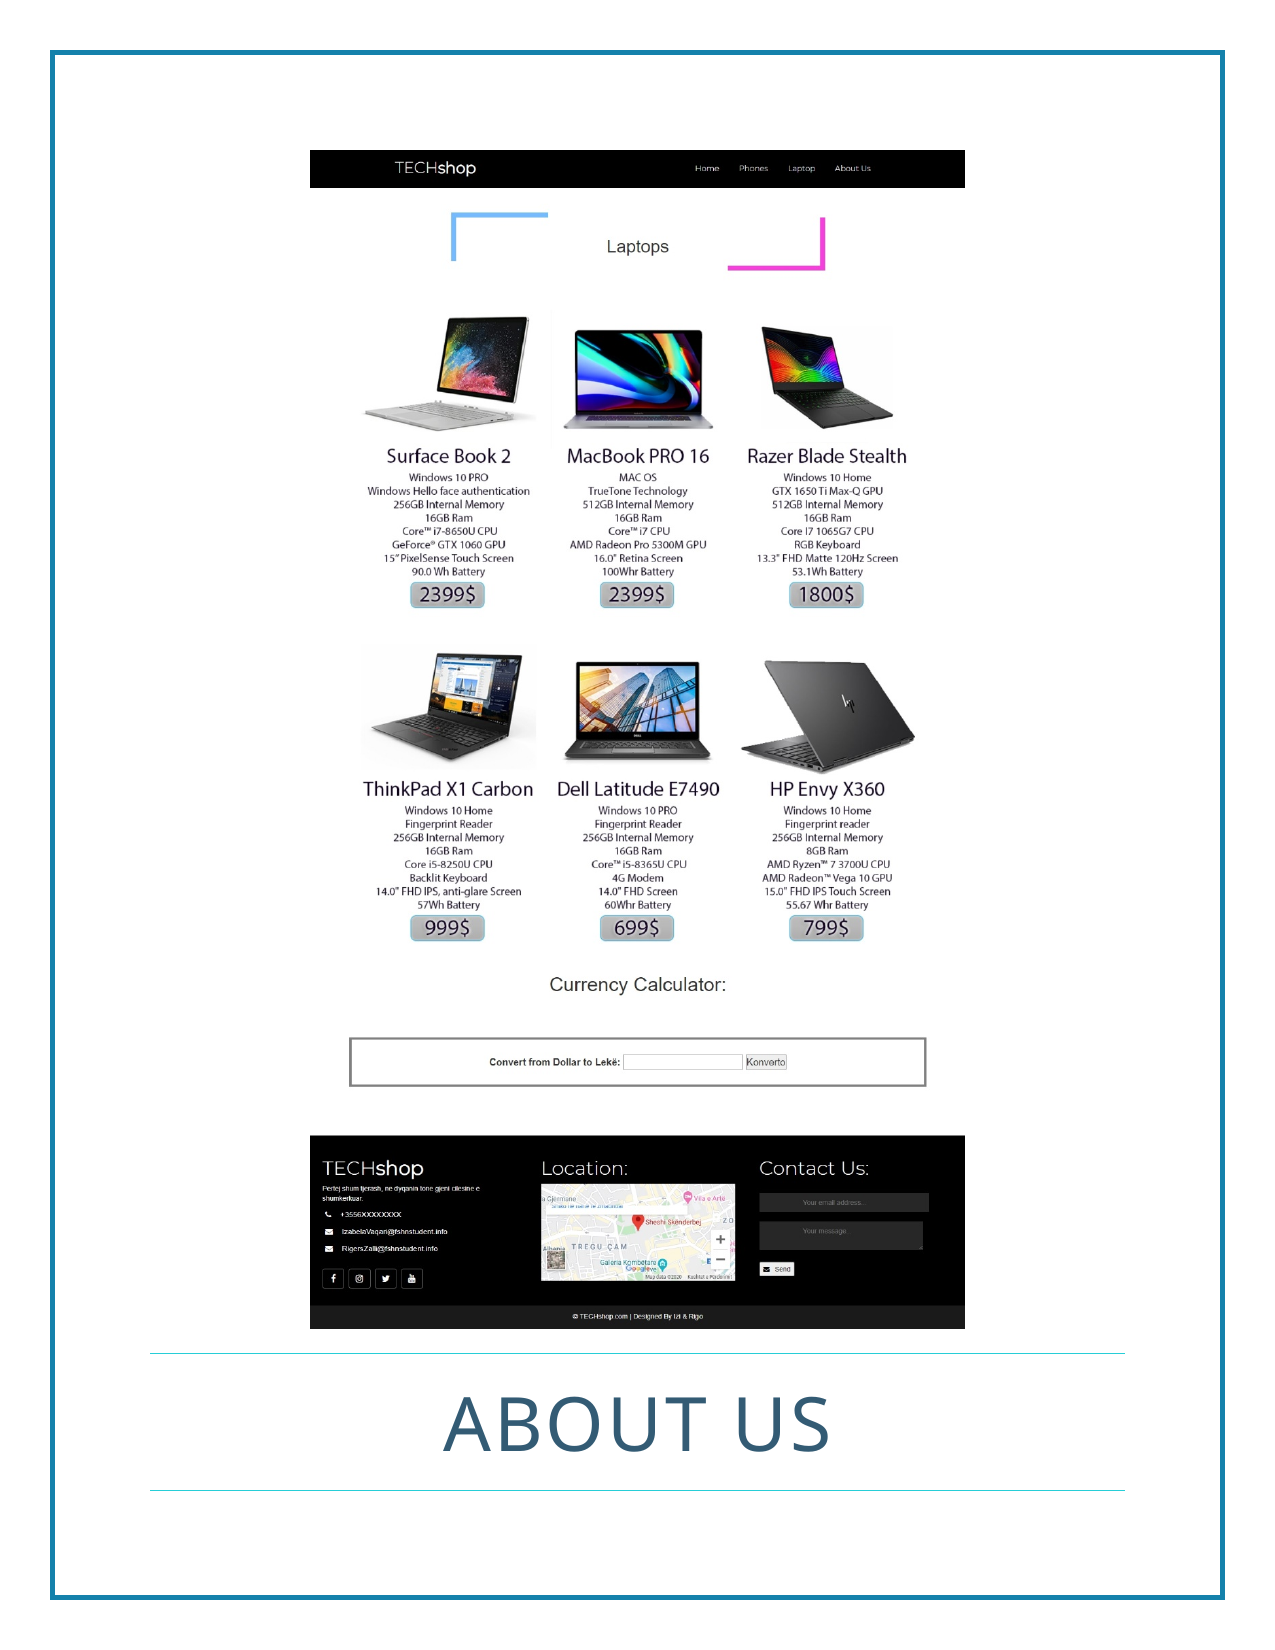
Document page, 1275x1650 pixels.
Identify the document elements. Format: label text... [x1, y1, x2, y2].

picture [310, 150, 965, 1329]
title about us [150, 1354, 1125, 1490]
